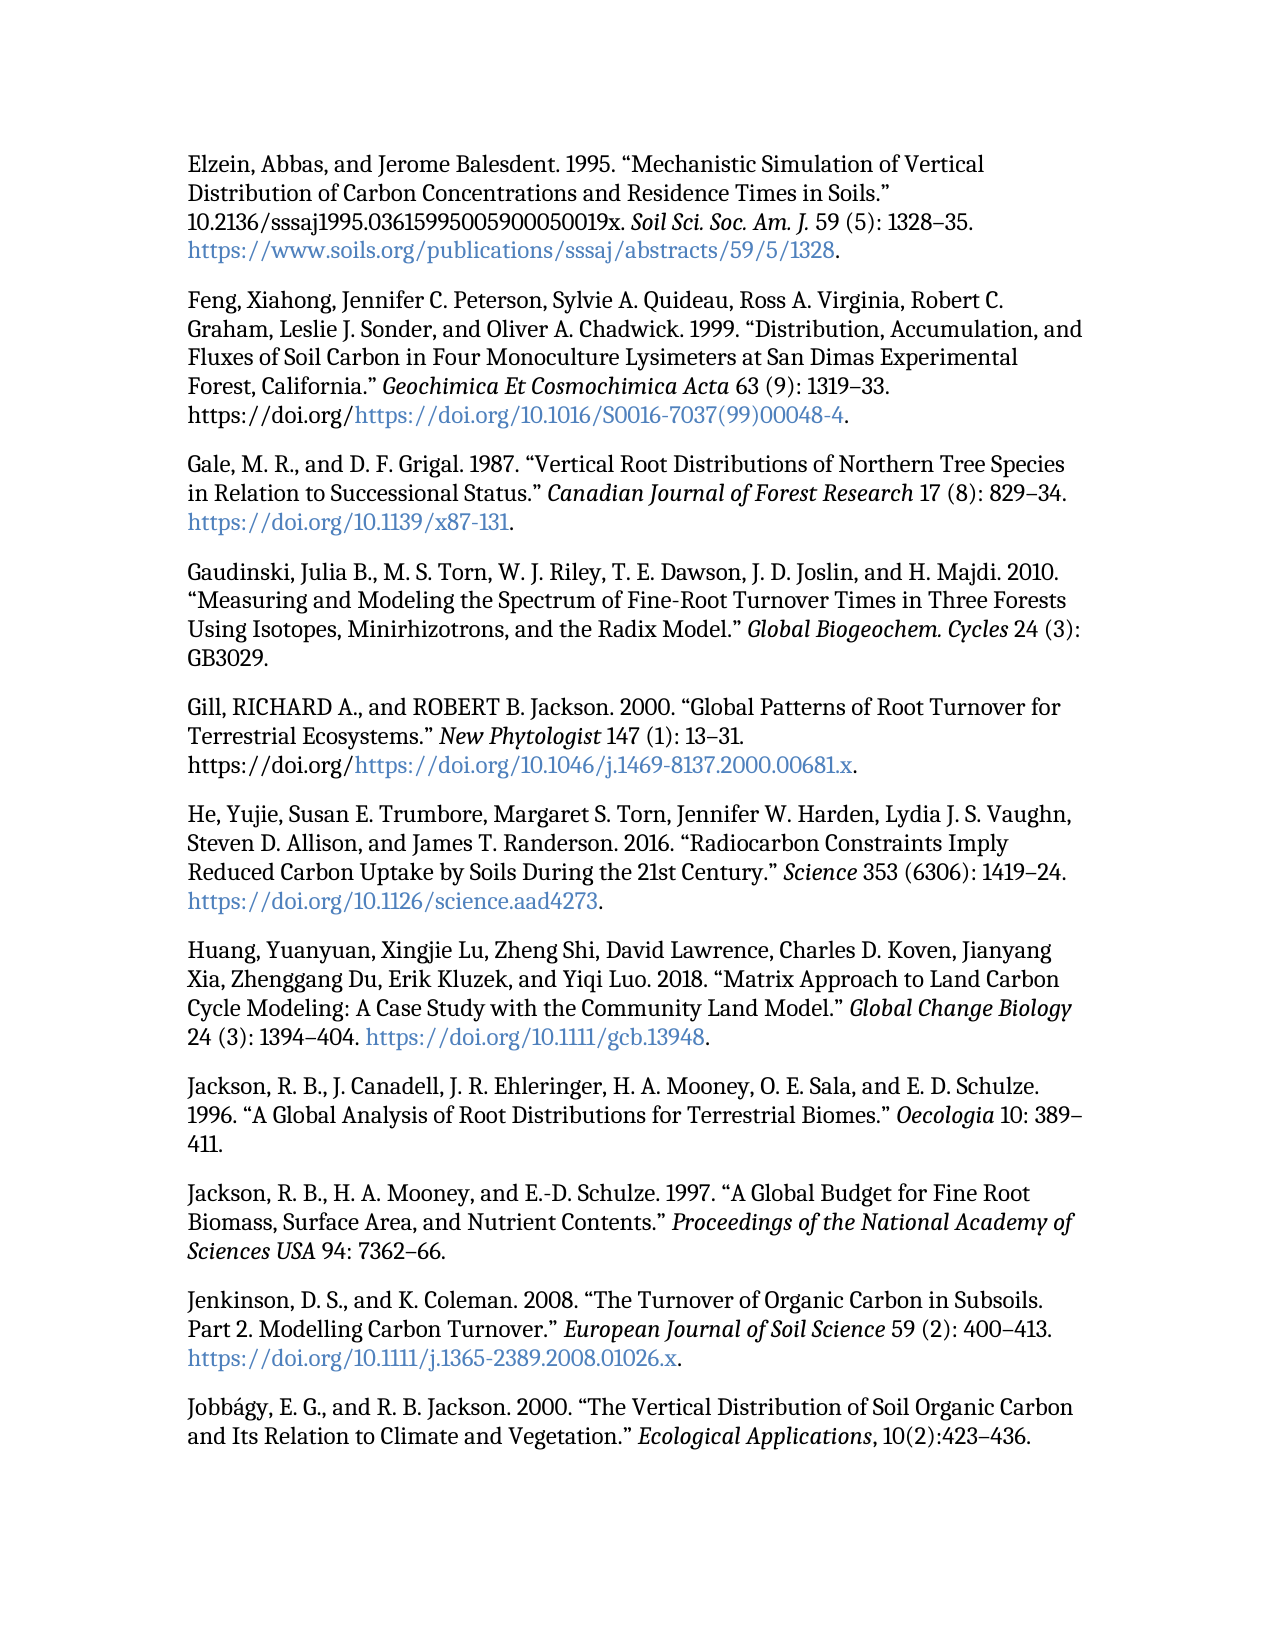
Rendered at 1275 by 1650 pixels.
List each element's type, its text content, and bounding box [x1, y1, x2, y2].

text Gaudinski, Julia B., M. S. Torn, W. J. Riley, T. E. Dawson, J. D. Joslin, and H. Majdi. 2010. “Measuring and Modeling the Spectrum of Fine-Root Turnover Times in Three Forests Using Isotopes, Minirhizotrons, and the Radix Model.” Global Biogeochem. Cycles 24 (3): GB3029. [187, 557, 1087, 672]
text Jackson, R. B., H. A. Mooney, and E.-D. Schulze. 1997. “A Global Budget for Fine Root Biomass, Surface Area, and Nutrient Contents.” Proceedings of the National Academy of Sciences USA 94: 7362–66. [187, 1179, 1087, 1265]
text Elzein, Abbas, and Jerome Balesdent. 1995. “Mechanistic Simulation of Vertical Distribution of Carbon Concentrations and Residence Times in Soils.” 10.2136/sssaj1995.03615995005900050019x. Soil Sci. Soc. Am. J. 59 (5): 1328–35. https://www.soils.org/publications/sssaj/abstracts/59/5/1328. [187, 150, 1087, 265]
text He, Yujie, Susan E. Trumbore, Margaret S. Torn, Jennifer W. Harden, Lydia J. S. Vaughn, Steven D. Allison, and James T. Randerson. 2016. “Radiocarbon Constraints Imply Reduced Carbon Uptake by Soils During the 21st Century.” Science 353 (6306): 1419–24. https://doi.org/10.1126/science.aad4273. [187, 800, 1087, 915]
text Jenkinson, D. S., and K. Coleman. 2008. “The Turnover of Organic Carbon in Subsoils. Part 2. Modelling Carbon Turnover.” European Journal of Soil Science 59 (2): 400–413. https://doi.org/10.1111/j.1365-2389.2008.01026.x. [187, 1286, 1087, 1372]
text Gill, RICHARD A., and ROBERT B. Jackson. 2000. “Global Patterns of Root Turnover for Terrestrial Ecosystems.” New Phytologist 147 (1): 13–31. https://doi.org/https://doi.org/10.1046/j.1469-8137.2000.00681.x. [187, 693, 1087, 779]
text Feng, Xiahong, Jennifer C. Peterson, Sylvie A. Quideau, Ross A. Virginia, Robert C. Graham, Leslie J. Sonder, and Oliver A. Chadwick. 1999. “Distribution, Accumulation, and Fluxes of Soil Carbon in Four Monoculture Lysimeters at San Dimas Experimental Forest, California.” Geochimica Et Cosmochimica Acta 63 (9): 1319–33. https://doi.org/https://doi.org/10.1016/S0016-7037(99)00048-4. [187, 286, 1087, 429]
text Huang, Yuanyuan, Xingjie Lu, Zheng Shi, David Lawrence, Charles D. Koven, Jianyang Xia, Zhenggang Du, Erik Kluzek, and Yiqi Luo. 2018. “Matrix Approach to Land Carbon Cycle Modeling: A Case Study with the Community Land Model.” Global Change Biology 24 (3): 1394–404. https://doi.org/10.1111/gcb.13948. [187, 936, 1087, 1051]
text Jackson, R. B., J. Canadell, J. R. Ehleringer, H. A. Mooney, O. E. Sala, and E. D. Schulze. 1996. “A Global Analysis of Root Distributions for Terrestrial Biomes.” Oecologia 10: 389–411. [187, 1072, 1087, 1158]
text Jobbágy, E. G., and R. B. Jackson. 2000. “The Vertical Distribution of Soil Organic Carbon and Its Relation to Climate and Vegetation.” Ecological Applications, 10(2):423–436. [187, 1393, 1087, 1451]
text Gale, M. R., and D. F. Grigal. 1987. “Vertical Root Distributions of Northern Tree Species in Relation to Successional Status.” Canadian Journal of Forest Research 17 (8): 829–34. https://doi.org/10.1139/x87-131. [187, 450, 1087, 537]
